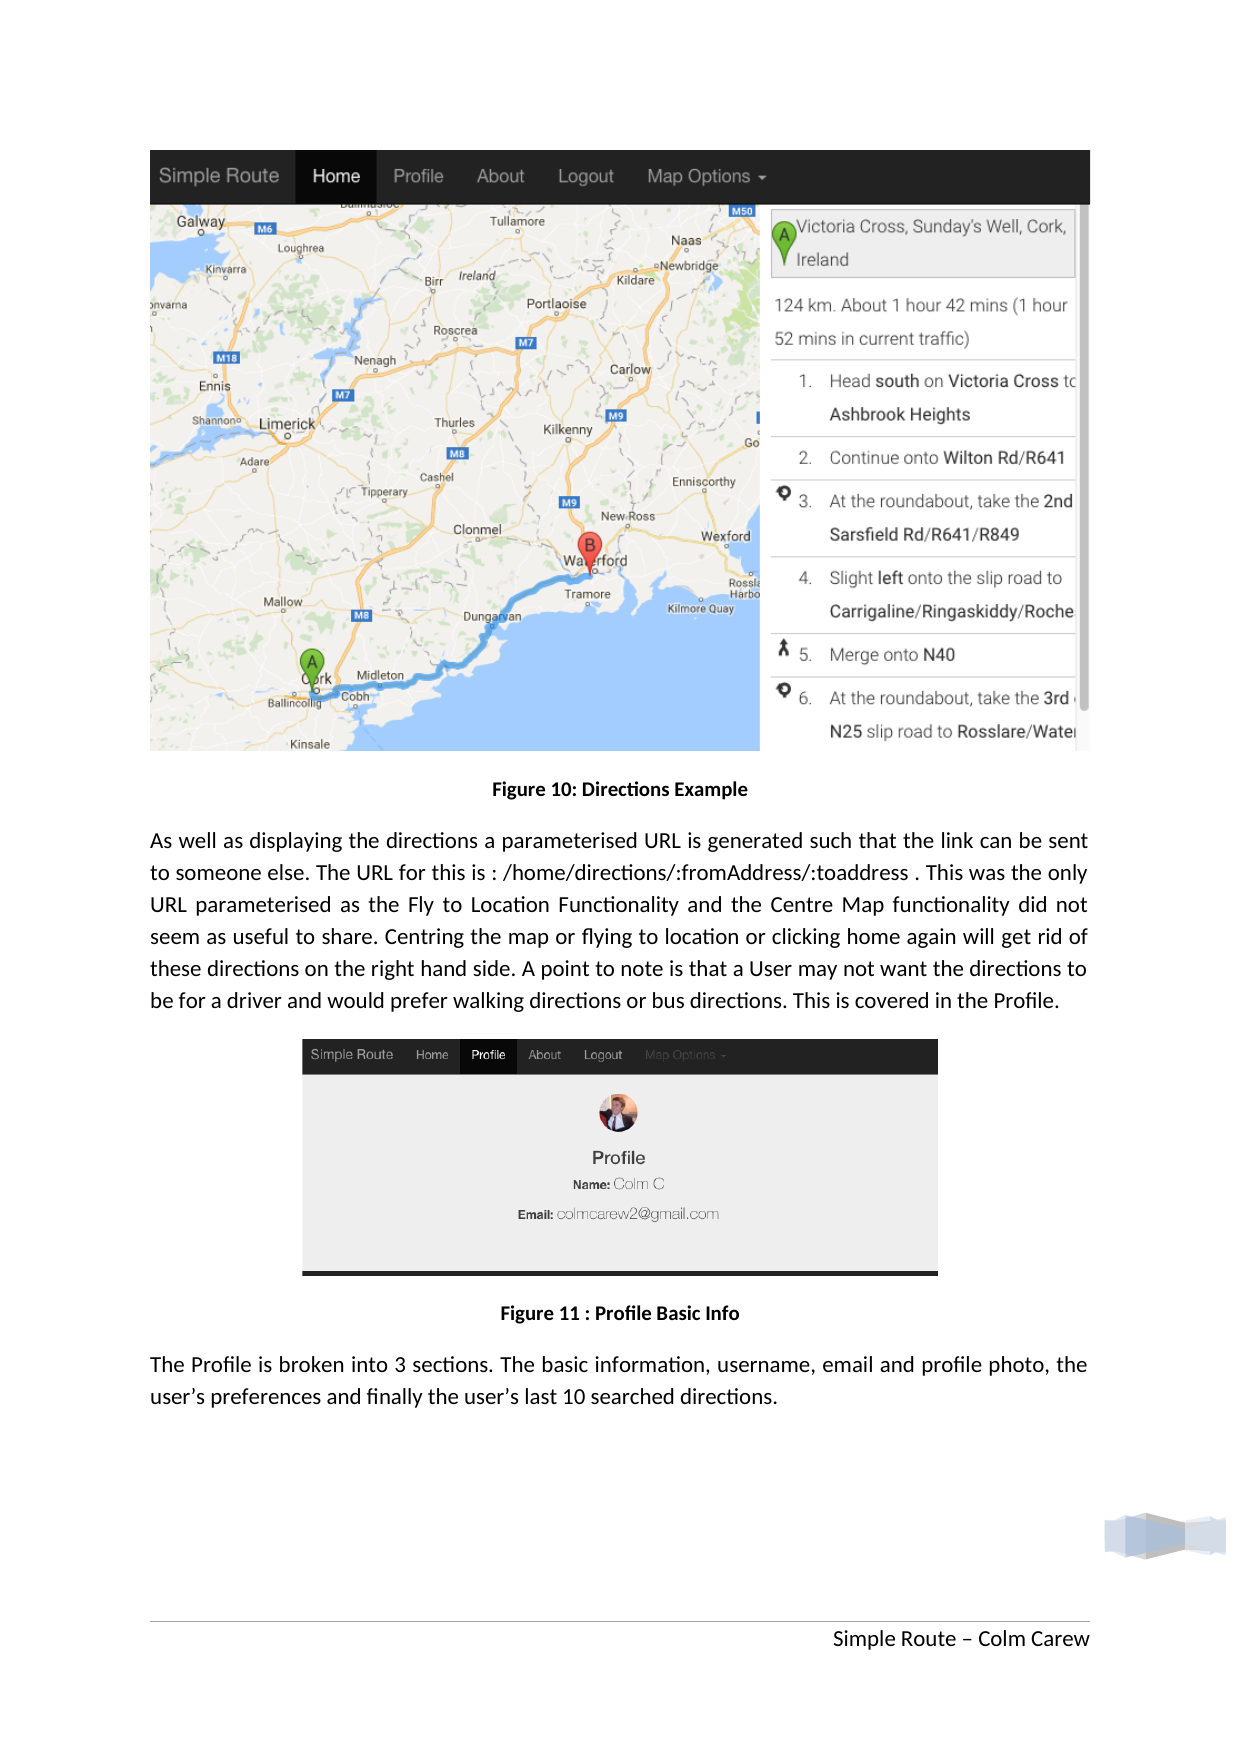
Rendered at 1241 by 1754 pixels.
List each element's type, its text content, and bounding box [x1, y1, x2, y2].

picture [302, 1039, 939, 1276]
text As well as displaying the directions a parameterised URL is generated such that the link can be sent to someone else. The URL for this is : /home/directions/:fromAddress/:toaddress . This was the only URL parameterised as the Fly to Location Functionality and the Centre Map functionality did not seem as useful to share. Centring the map or flying to location or clicking home again will get rid of these directions on the right hand side. A point to note is that a User may not want the directions to be for a driver and would prefer walking directions or bus directions. This is covered in the Profile. [150, 826, 1090, 1015]
text Figure 11 : Profile Basic Info [150, 1300, 1090, 1326]
text Figure 10: Directions Example [150, 776, 1090, 801]
text The Profile is broken into 3 sections. The basic information, username, email and profile photo, the user’s preferences and finally the user’s last 10 searched directions. [150, 1350, 1090, 1410]
picture [150, 150, 1091, 751]
